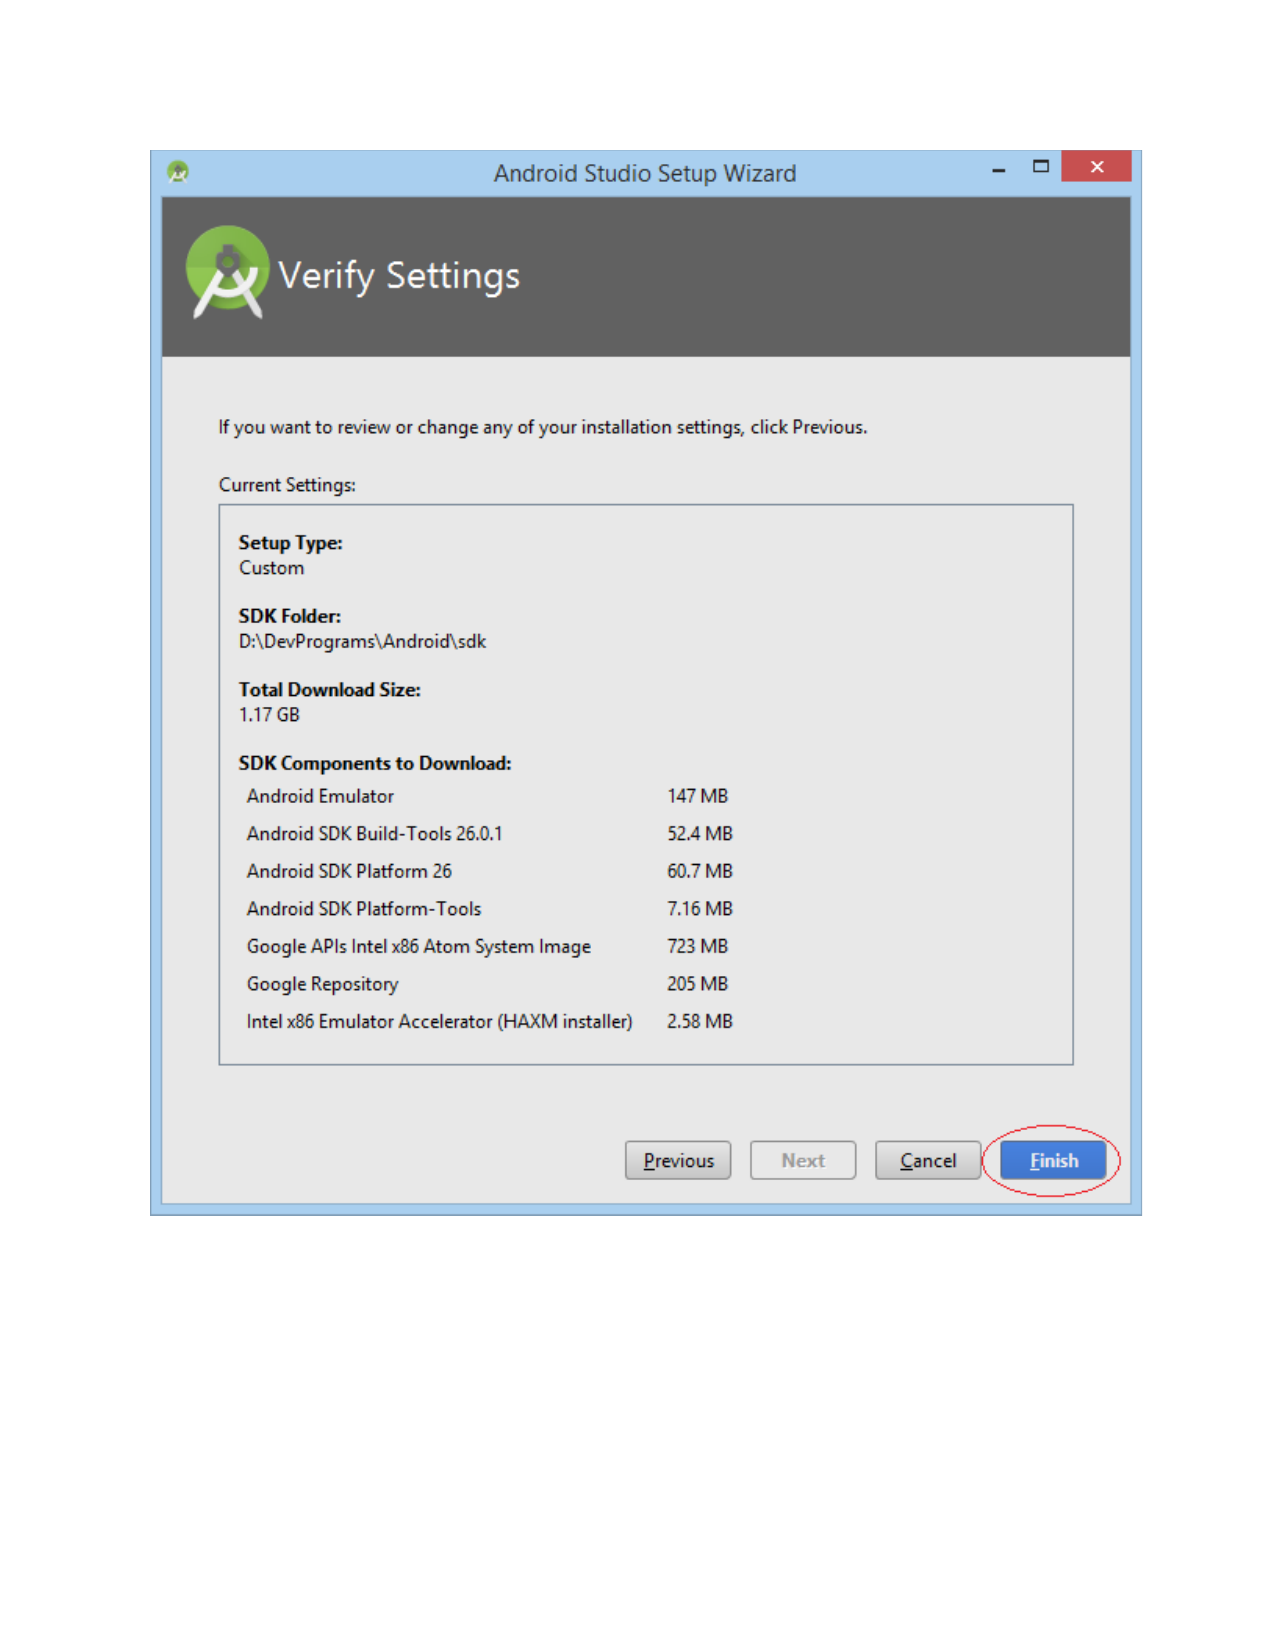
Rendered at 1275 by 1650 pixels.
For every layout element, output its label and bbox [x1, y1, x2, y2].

picture [150, 150, 1143, 1216]
